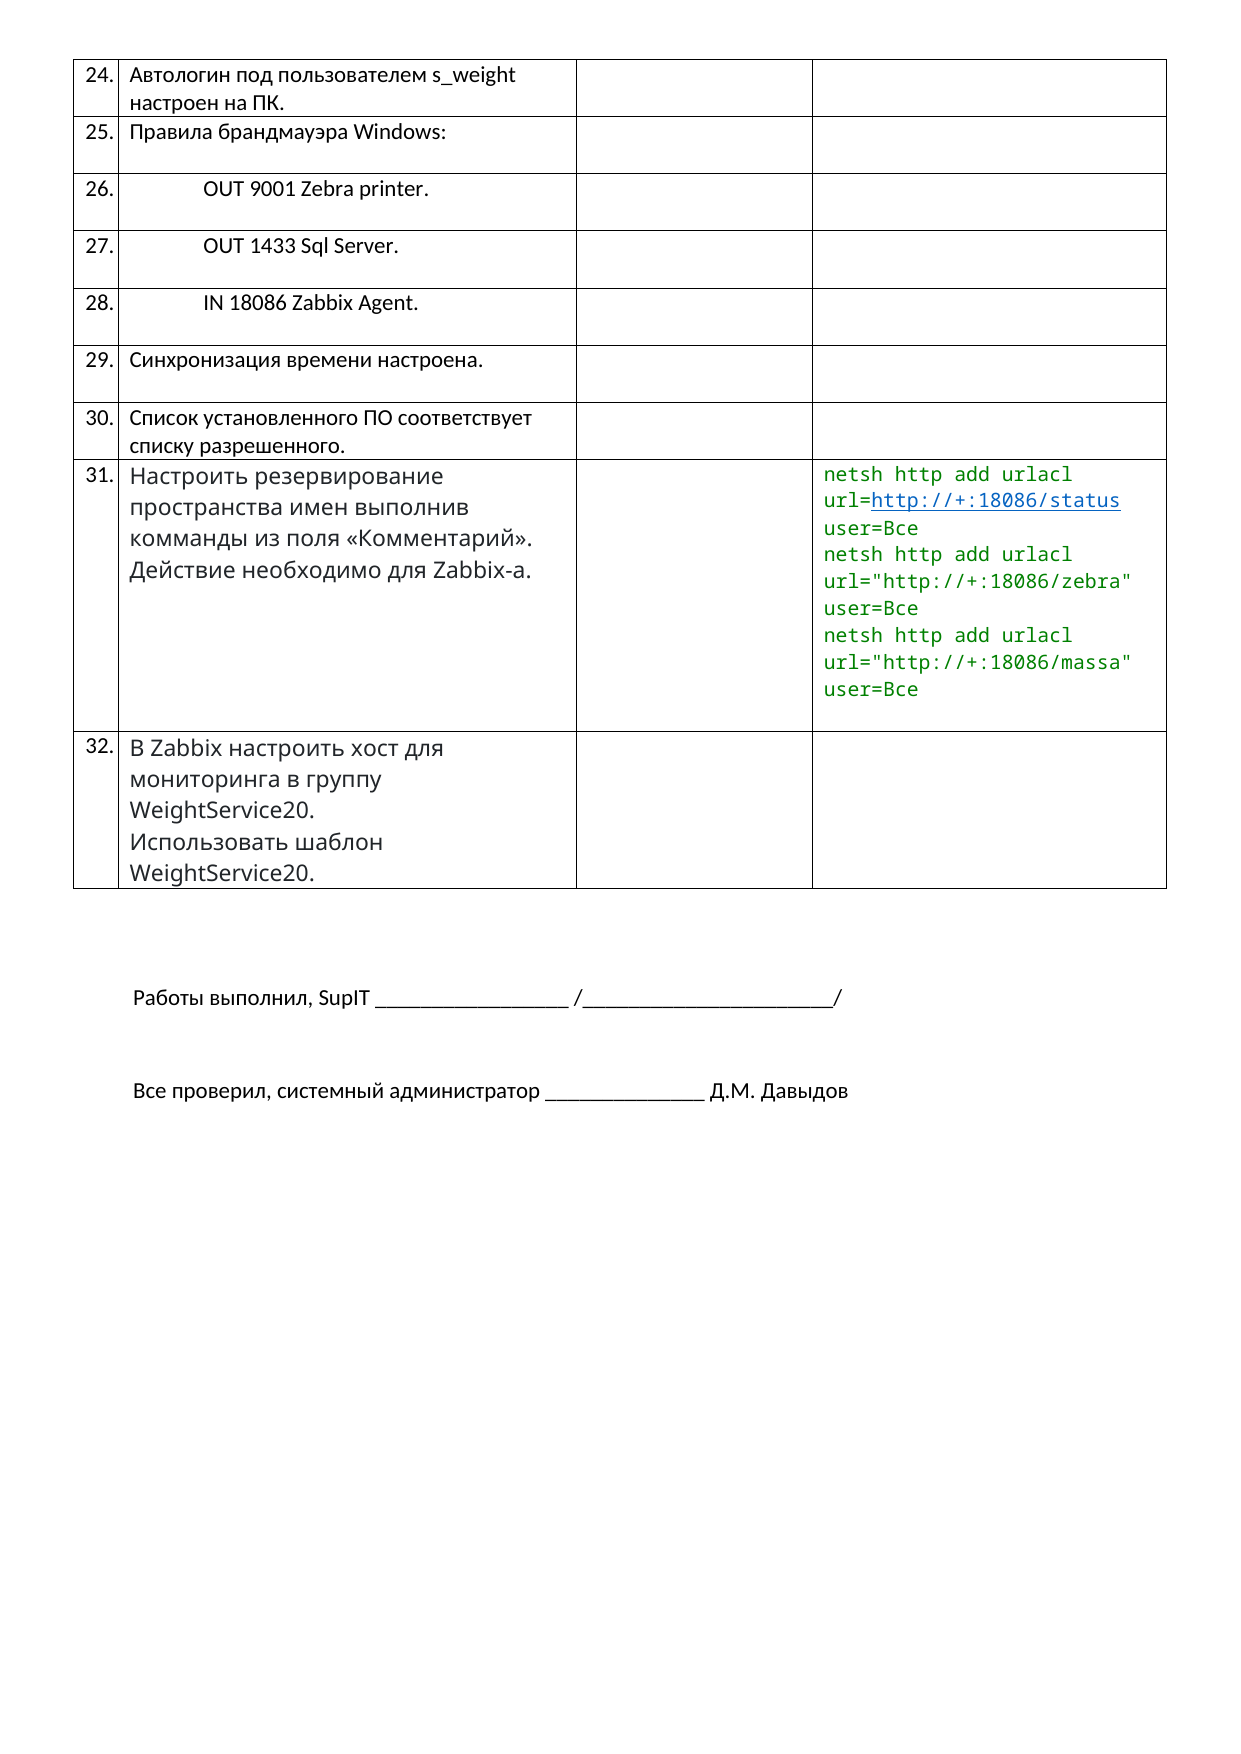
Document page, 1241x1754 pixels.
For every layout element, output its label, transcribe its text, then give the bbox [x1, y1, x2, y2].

table_cell [577, 117, 812, 173]
table_cell [74, 732, 118, 888]
table_cell [577, 289, 812, 344]
table_cell [813, 174, 1166, 230]
table_cell netsh http add urlacl url=http://+:18086/status user=Все netsh http add urlacl url="http://+:18086/zebra" user=Все netsh http add urlacl url="http://+:18086/massa" user=Все [813, 460, 1166, 731]
table_cell [577, 60, 812, 116]
table_cell Автологин под пользователем s_weight настроен на ПК. [119, 60, 576, 116]
table_cell [813, 289, 1166, 344]
table_cell [74, 231, 118, 287]
table_cell [813, 117, 1166, 173]
table_cell Список установленного ПО соответствует списку разрешенного. [119, 403, 576, 459]
table_cell [813, 60, 1166, 116]
table_cell [577, 231, 812, 287]
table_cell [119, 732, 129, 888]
table_cell [813, 346, 1166, 402]
table_cell [74, 346, 118, 402]
table_cell [813, 231, 1166, 287]
text Работы выполнил, SupIT _________________ /______________________/ [133, 983, 1196, 1011]
table_cell [74, 289, 118, 344]
table_cell Правила брандмауэра Windows: [119, 117, 576, 173]
table_cell [74, 174, 118, 230]
table_cell [577, 460, 812, 731]
table_cell Настроить резервирование пространства имен выполнив комманды из поля «Комментарий». Действие необходимо для Zabbix-а. [119, 460, 576, 731]
table_cell Синхронизация времени настроена. [119, 346, 576, 402]
table_cell [577, 732, 812, 888]
table_cell [577, 174, 812, 230]
table_cell OUT 1433 Sql Server. [119, 231, 576, 287]
table_cell [74, 460, 118, 731]
table_cell [74, 403, 118, 459]
table_cell [813, 403, 1166, 459]
table_cell [74, 117, 118, 173]
table_cell OUT 9001 Zebra printer. [119, 174, 576, 230]
table_cell [577, 346, 812, 402]
text Все проверил, системный администратор ______________ Д.М. Давыдов [133, 1076, 1196, 1104]
table_cell В Zabbix настроить хост для мониторинга в группу WeightService20. Использовать шаблон WeightService20. [315, 732, 576, 888]
table_cell [813, 732, 1166, 888]
table_cell [74, 60, 118, 116]
table_cell [577, 403, 812, 459]
table_cell IN 18086 Zabbix Agent. [119, 289, 576, 344]
